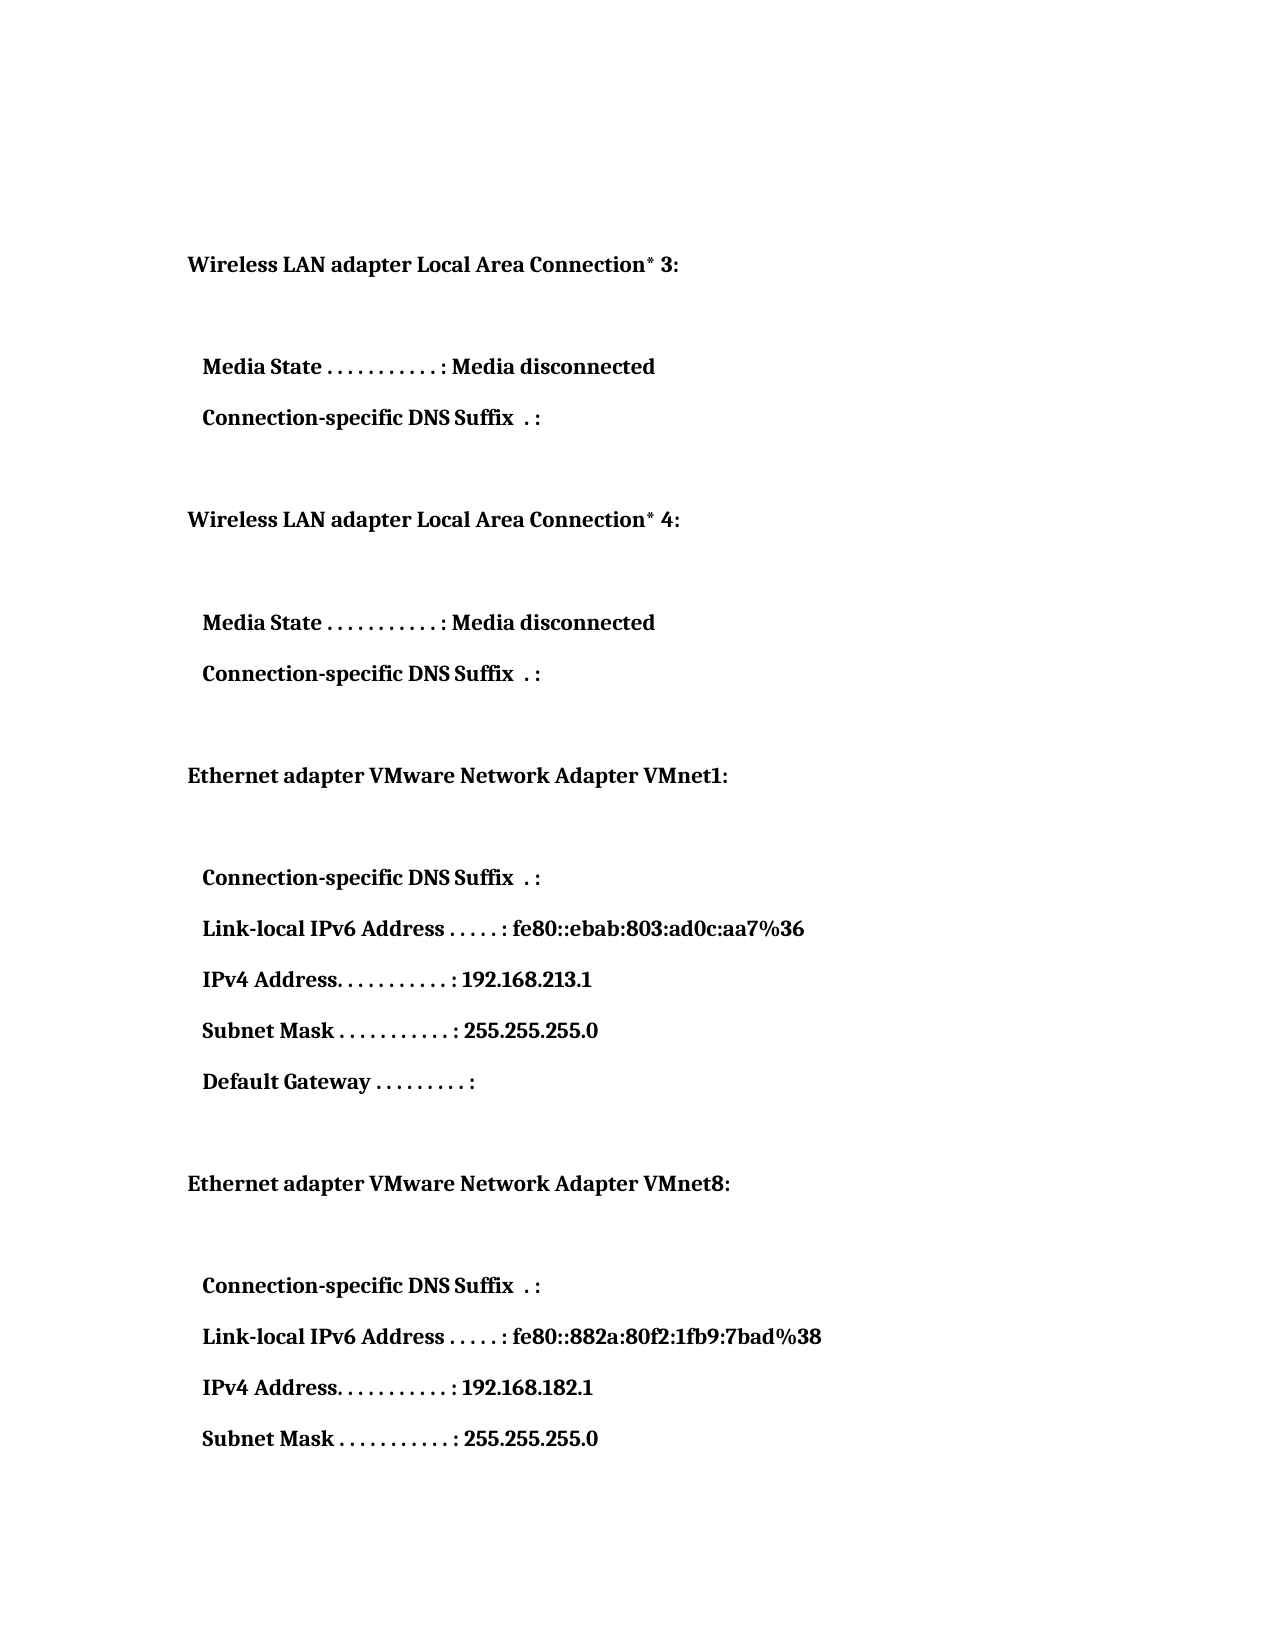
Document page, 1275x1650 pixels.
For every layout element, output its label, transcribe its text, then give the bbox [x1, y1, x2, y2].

list Subnet Mask . . . . . . . . . . . : 255.255.255.0 [187, 1426, 1087, 1452]
list Ethernet adapter VMware Network Adapter VMnet1: [187, 762, 1087, 789]
list Connection-specific DNS Suffix . : [187, 1273, 1087, 1299]
list Ethernet adapter VMware Network Adapter VMnet8: [187, 1171, 1087, 1197]
list Wireless LAN adapter Local Area Connection* 3: [187, 252, 1087, 278]
list Link-local IPv6 Address . . . . . : fe80::ebab:803:ad0c:aa7%36 [187, 916, 1087, 942]
list Wireless LAN adapter Local Area Connection* 4: [187, 507, 1087, 534]
list Connection-specific DNS Suffix . : [187, 660, 1087, 687]
list Media State . . . . . . . . . . . : Media disconnected [187, 609, 1087, 636]
list Default Gateway . . . . . . . . . : [187, 1069, 1087, 1095]
list Connection-specific DNS Suffix . : [187, 864, 1087, 891]
list Connection-specific DNS Suffix . : [187, 405, 1087, 432]
list Subnet Mask . . . . . . . . . . . : 255.255.255.0 [187, 1018, 1087, 1044]
list IPv4 Address. . . . . . . . . . . : 192.168.182.1 [187, 1375, 1087, 1401]
list IPv4 Address. . . . . . . . . . . : 192.168.213.1 [187, 967, 1087, 993]
list Media State . . . . . . . . . . . : Media disconnected [187, 354, 1087, 381]
list Link-local IPv6 Address . . . . . : fe80::882a:80f2:1fb9:7bad%38 [187, 1324, 1087, 1350]
